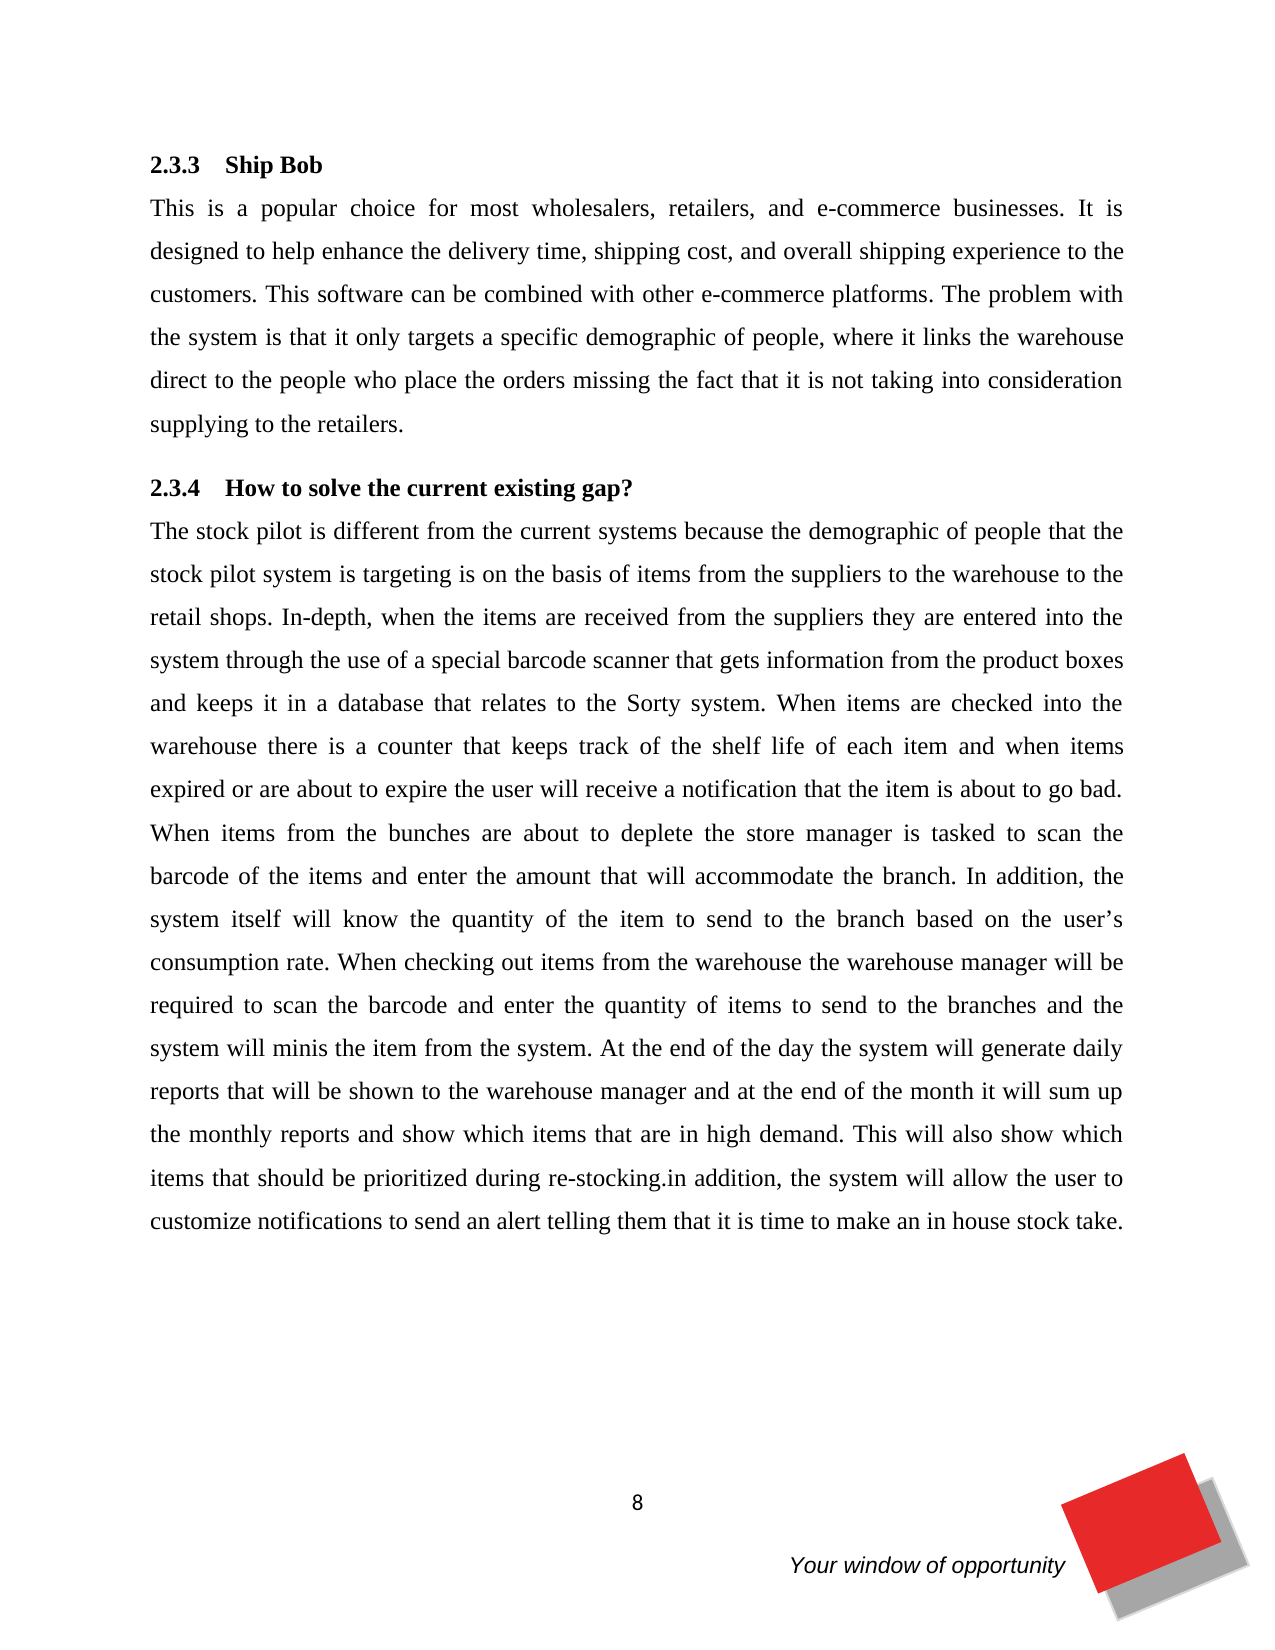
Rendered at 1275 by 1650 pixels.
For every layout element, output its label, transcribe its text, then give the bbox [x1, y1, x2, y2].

subtitle Ship Bob [150, 150, 1125, 179]
subtitle How to solve the current existing gap? [150, 473, 1125, 501]
